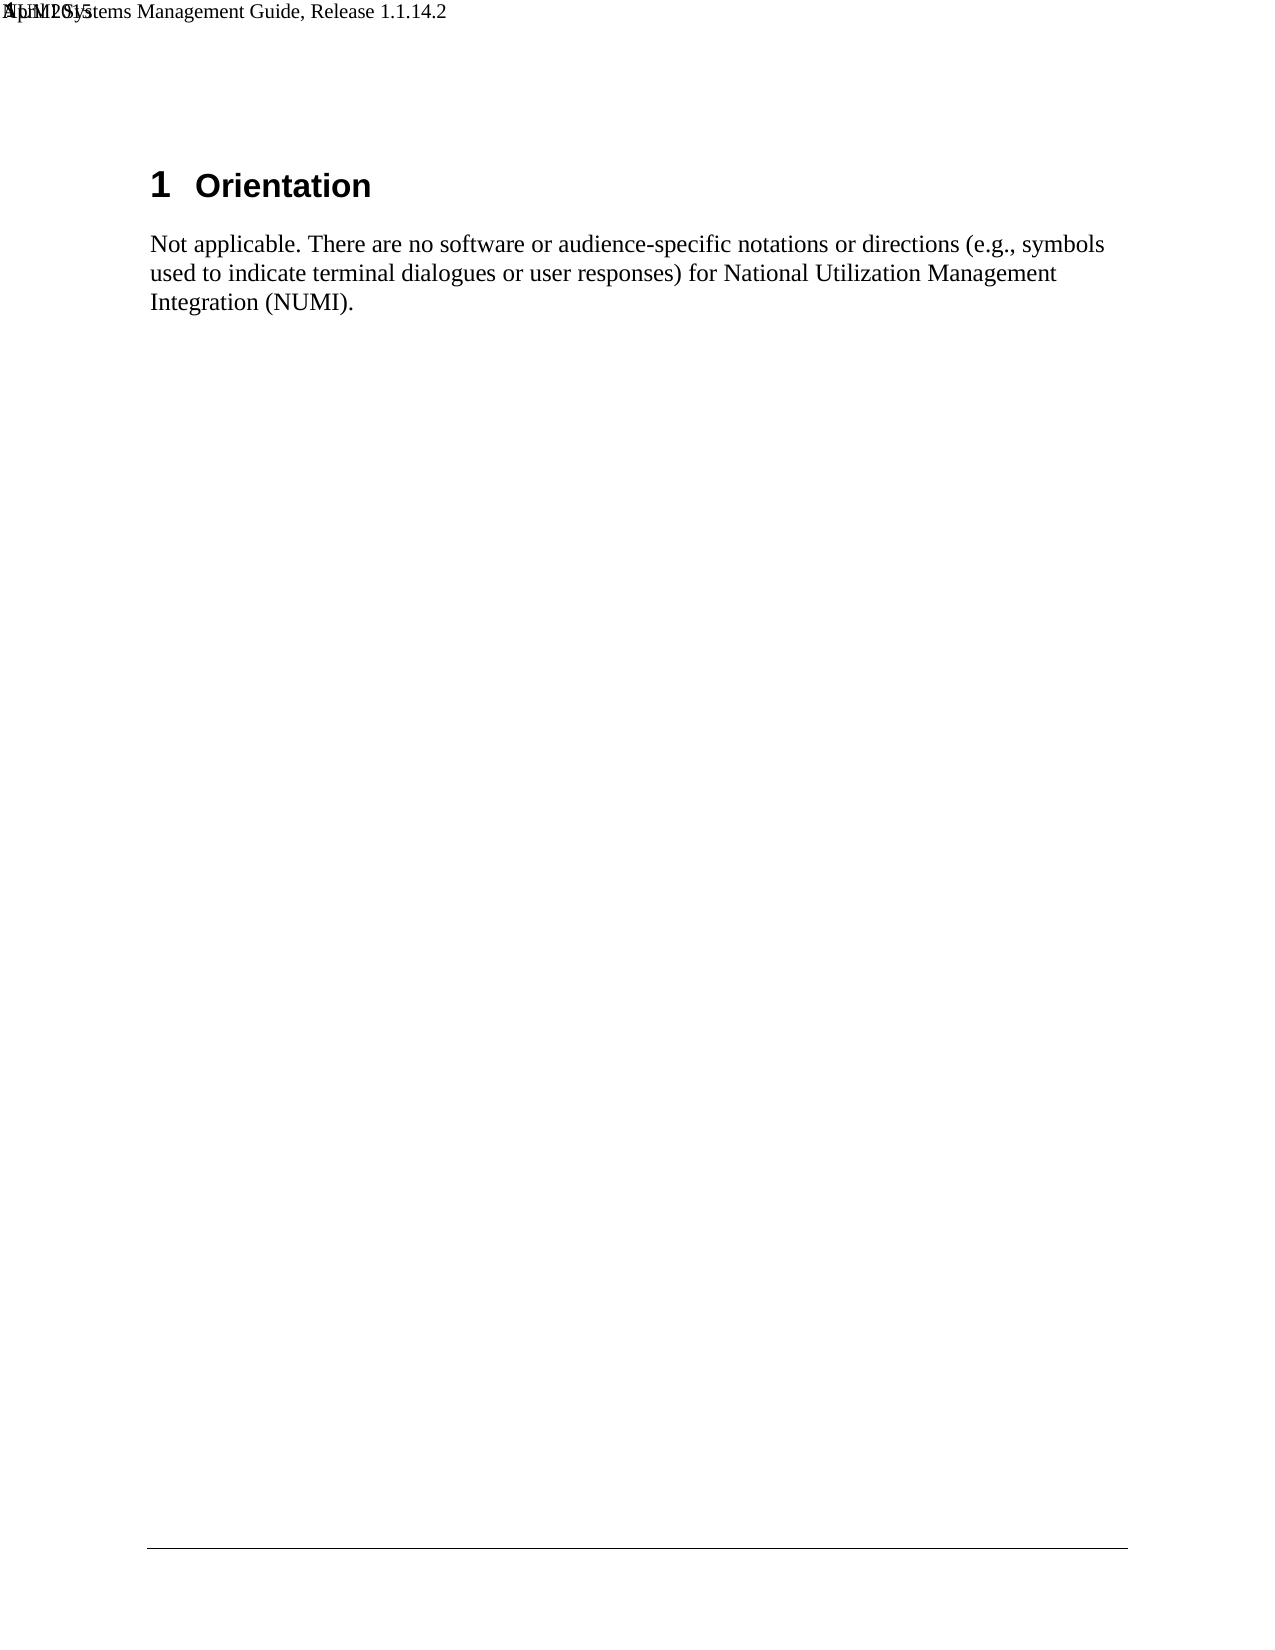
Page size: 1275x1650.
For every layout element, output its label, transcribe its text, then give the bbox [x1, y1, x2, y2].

text Not applicable. There are no software or audience-specific notations or directions (e.g., symbols used to indicate terminal dialogues or user responses) for National Utilization Management Integration (NUMI). [150, 229, 1112, 316]
subtitle 1 Orientation [150, 162, 1139, 205]
